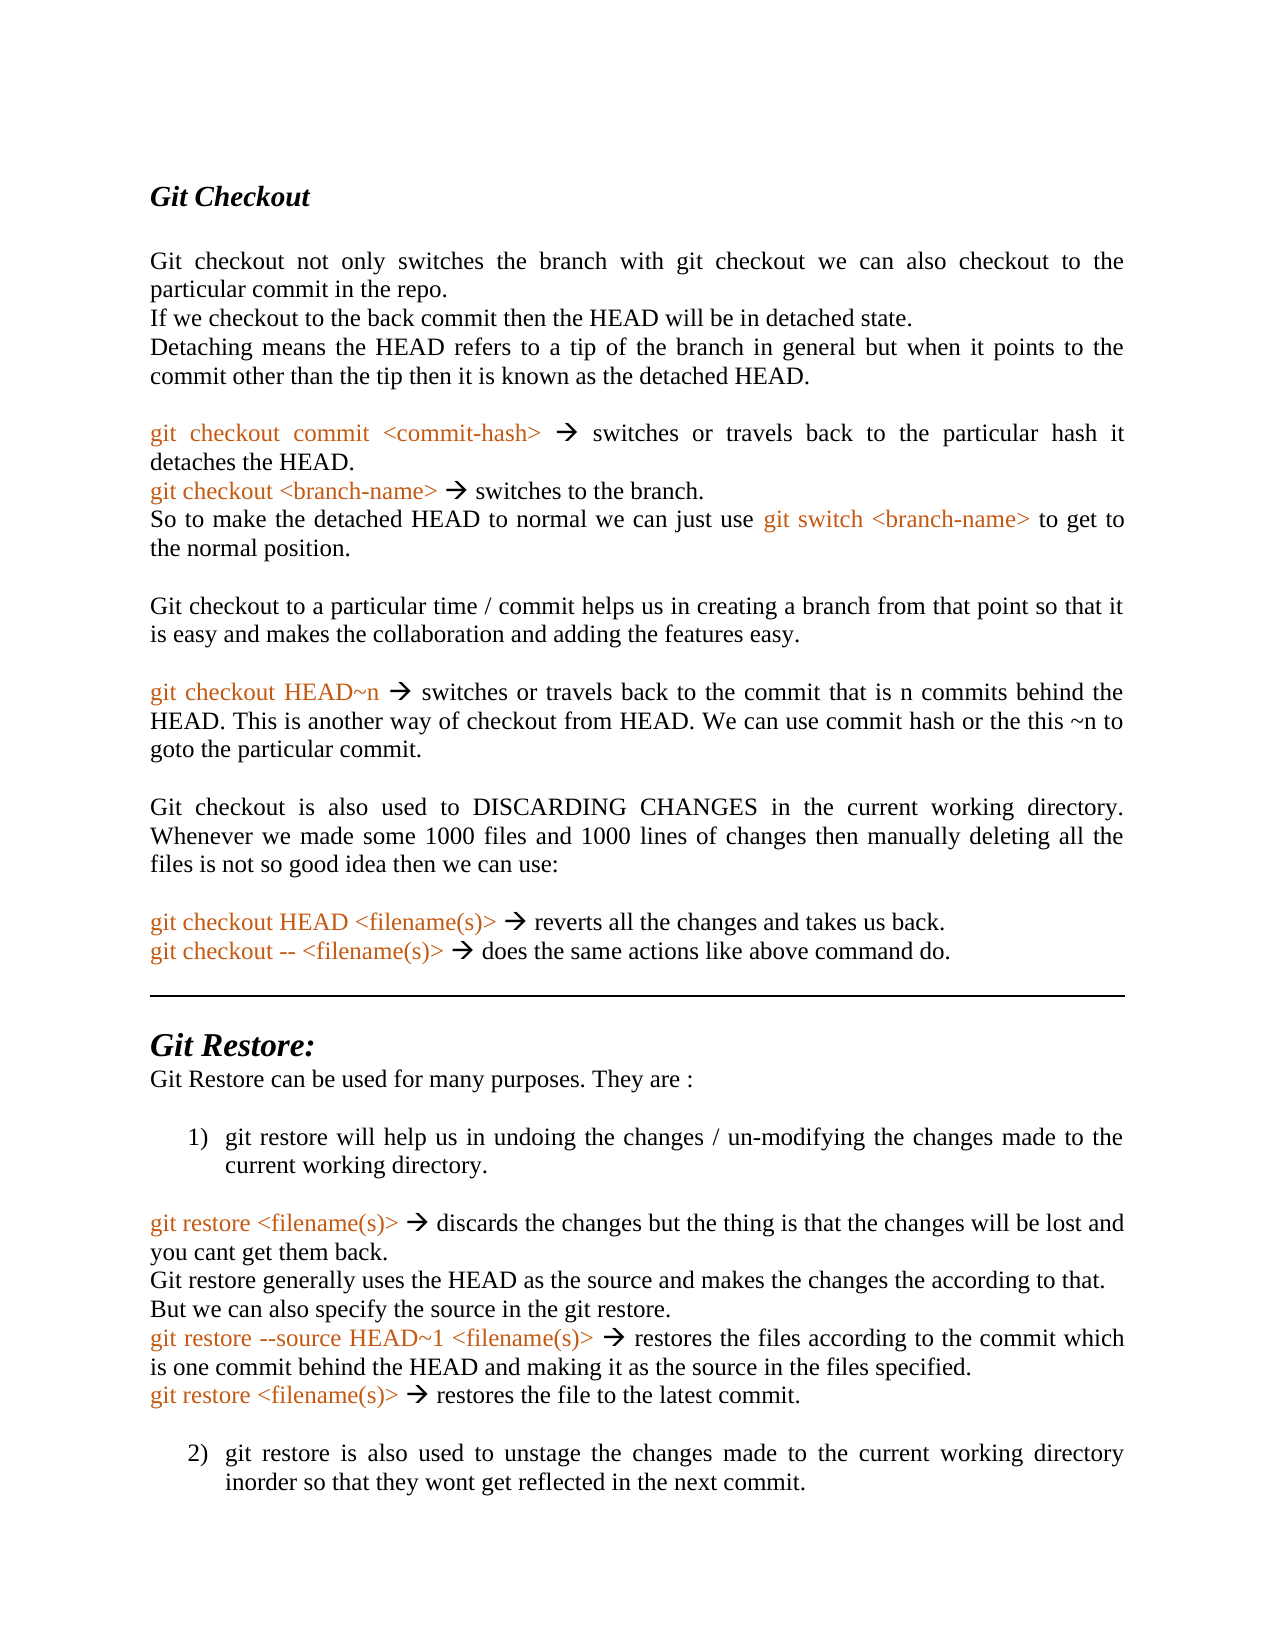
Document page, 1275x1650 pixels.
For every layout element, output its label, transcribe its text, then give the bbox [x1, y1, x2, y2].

list git restore is also used to unstage the changes made to the current working directory inorder so that they wont get reflected in the next commit. [187, 1438, 1125, 1495]
text Git restore generally uses the HEAD as the source and makes the changes the according to that. [150, 1265, 1125, 1294]
text Git checkout not only switches the branch with git checkout we can also checkout to the particular commit in the repo. [150, 246, 1125, 303]
text git checkout commit <commit-hash> switches or travels back to the particular hash it detaches the HEAD. [150, 418, 1125, 476]
text Git Restore can be used for many purposes. They are : [150, 1064, 1125, 1093]
text git checkout <branch-name> switches to the branch. [150, 476, 1125, 504]
text Git checkout to a particular time / commit helps us in creating a branch from that point so that it is easy and makes the collaboration and adding the features easy. [150, 591, 1125, 648]
text Git Restore: [150, 1026, 1125, 1064]
text git restore <filename(s)> discards the changes but the thing is that the changes will be lost and you cant get them back. [150, 1208, 1125, 1265]
text So to make the detached HEAD to normal we can just use git switch <branch-name> to get to the normal position. [150, 504, 1125, 562]
text git checkout -- <filename(s)> does the same actions like above command do. [150, 936, 1125, 964]
text git restore --source HEAD~1 <filename(s)> restores the files according to the commit which is one commit behind the HEAD and making it as the source in the files specified. [150, 1323, 1125, 1380]
text git checkout HEAD <filename(s)> reverts all the changes and takes us back. [150, 907, 1125, 936]
list git restore will help us in undoing the changes / un-modifying the changes made to the current working directory. [187, 1122, 1125, 1179]
text Git checkout is also used to DISCARDING CHANGES in the current working directory. Whenever we made some 1000 files and 1000 lines of changes then manually deleting all the files is not so good idea then we can use: [150, 792, 1125, 878]
text git restore <filename(s)> restores the file to the latest commit. [150, 1380, 1125, 1409]
text If we checkout to the back commit then the HEAD will be in detached state. [150, 303, 1125, 332]
text Detaching means the HEAD refers to a tip of the branch in general but when it points to the commit other than the tip then it is known as the detached HEAD. [150, 332, 1125, 389]
text Git Checkout [150, 179, 1125, 212]
text git checkout HEAD~n switches or travels back to the commit that is n commits behind the HEAD. This is another way of checkout from HEAD. We can use commit hash or the this ~n to goto the particular commit. [150, 677, 1125, 763]
text But we can also specify the source in the git restore. [150, 1294, 1125, 1323]
